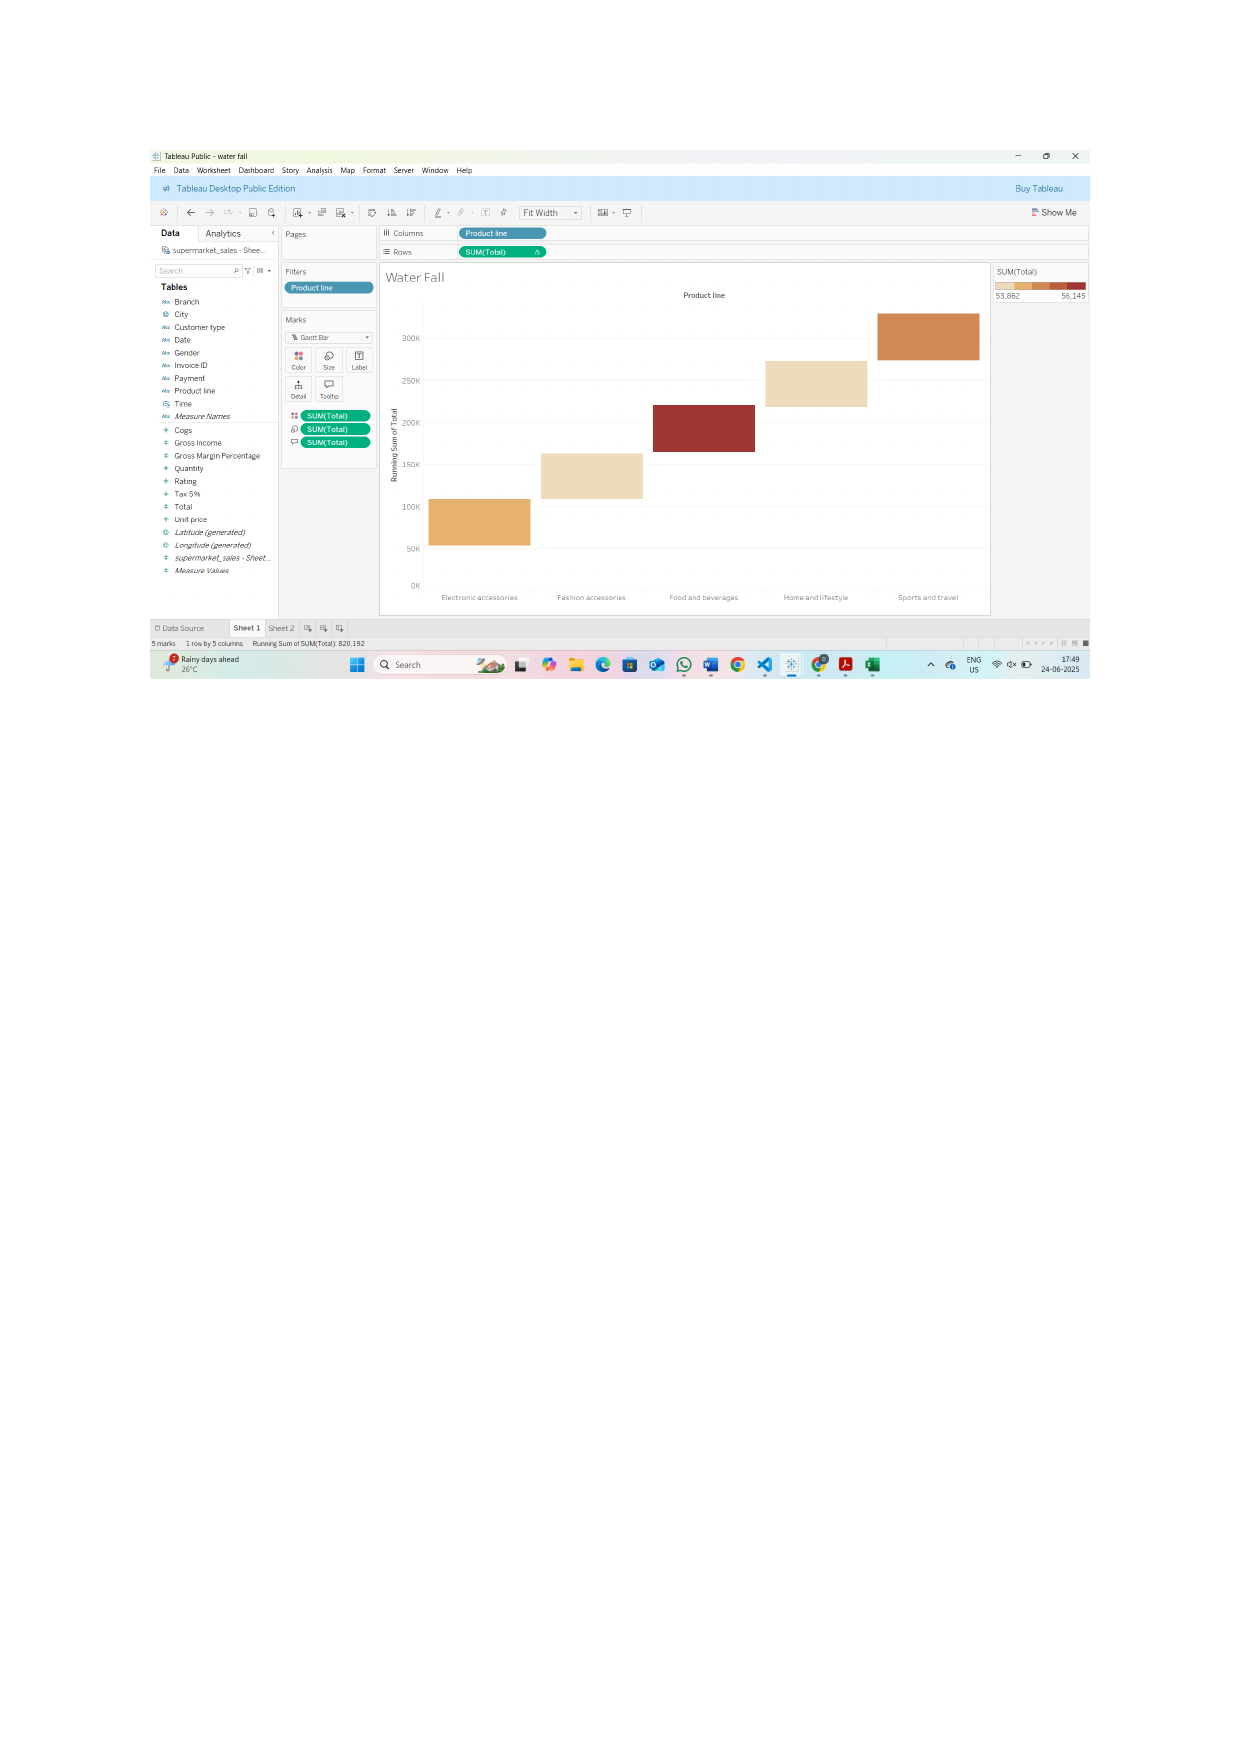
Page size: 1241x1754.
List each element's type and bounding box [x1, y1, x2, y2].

picture [150, 150, 1091, 679]
